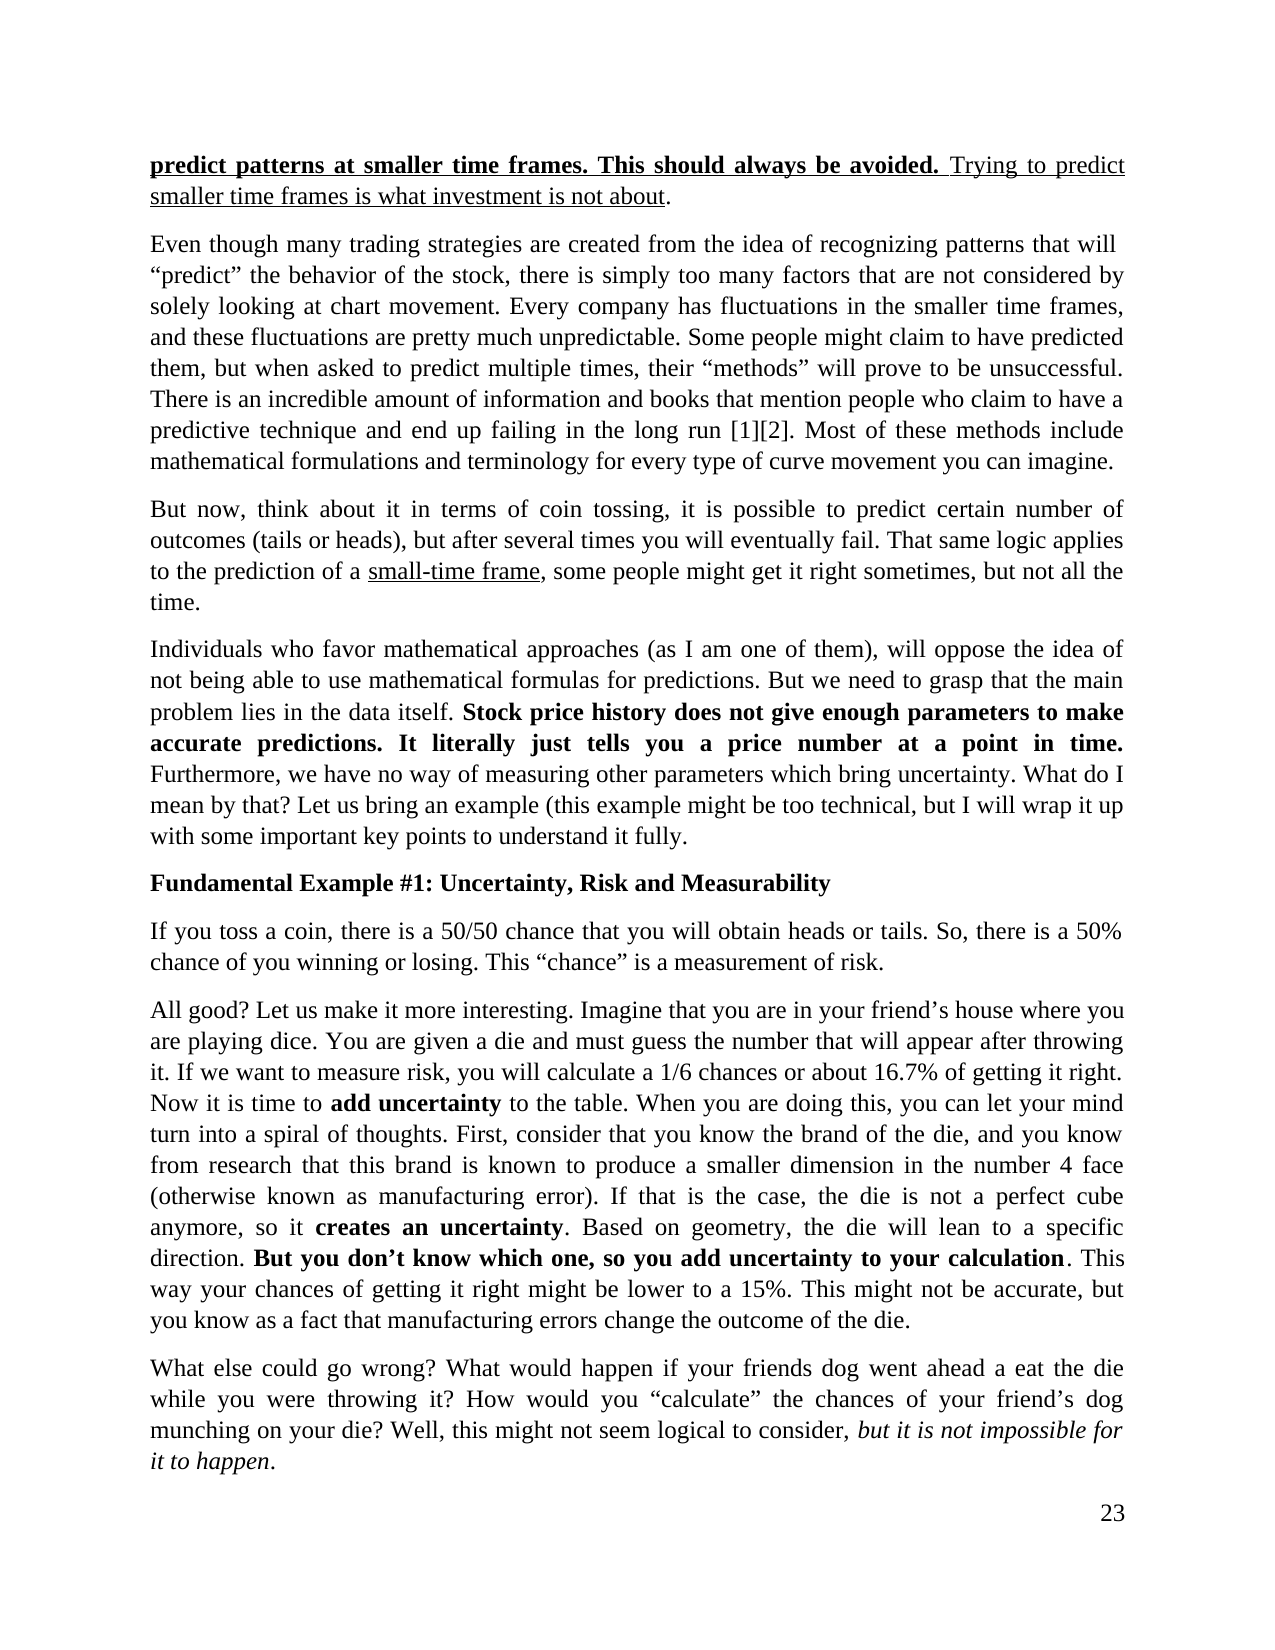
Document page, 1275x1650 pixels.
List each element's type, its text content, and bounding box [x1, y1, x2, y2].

text Individuals who favor mathematical approaches (as I am one of them), will oppose the idea of not being able to use mathematical formulas for predictions. But we need to grasp that the main problem lies in the data itself. Stock price history does not give enough parameters to make accurate predictions. It literally just tells you a price number at a point in time. Furthermore, we have no way of measuring other parameters which bring uncertainty. What do I mean by that? Let us bring an example (this example might be too technical, but I will wrap it up with some important key points to understand it fully. [150, 634, 1125, 849]
text What else could go wrong? What would happen if your friends dog went ahead a eat the die while you were throwing it? How would you “calculate” the chances of your friend’s dog munching on your die? Well, this might not seem logical to consider, but it is not impossible for it to happen. [150, 1353, 1125, 1475]
text Even though many trading strategies are created from the idea of recognizing patterns that will “predict” the behavior of the stock, there is simply too many factors that are not considered by solely looking at chart movement. Every company has fluctuations in the smaller time frames, and these fluctuations are pretty much unpredictable. Some people might claim to have predicted them, but when asked to predict multiple times, their “methods” will prove to be unsuccessful. There is an incredible amount of information and books that mention people who claim to have a predictive technique and end up failing in the long run [1][2]. Most of these methods include mathematical formulations and terminology for every type of curve movement you can imagine. [150, 229, 1125, 475]
text All good? Let us make it more interesting. Imagine that you are in your friend’s house where you are playing dice. You are given a die and must guess the number that will appear after throwing it. If we want to measure risk, you will calculate a 1/6 chances or about 16.7% of getting it right. Now it is time to add uncertainty to the table. When you are doing this, you can let your mind turn into a spiral of thoughts. First, consider that you know the brand of the die, and you know from research that this brand is known to produce a smaller dimension in the number 4 face (otherwise known as manufacturing error). If that is the case, the die is not a perfect cube anymore, so it creates an uncertainty. Based on geometry, the die will lean to a specific direction. But you don’t know which one, so you add uncertainty to your calculation. This way your chances of getting it right might be lower to a 15%. This might not be accurate, but you know as a fact that manufacturing errors change the outcome of the die. [150, 995, 1125, 1334]
text If you toss a coin, there is a 50/50 chance that you will obtain heads or tails. So, there is a 50% chance of you winning or losing. This “chance” is a measurement of risk. [150, 916, 1125, 976]
text But now, think about it in terms of coin tossing, it is possible to predict certain number of outcomes (tails or heads), but after several times you will eventually fail. That same logic applies to the prediction of a small-time frame, some people might get it right sometimes, but not all the time. [150, 494, 1125, 616]
text Fundamental Example #1: Uncertainty, Risk and Measurability [150, 868, 1125, 897]
